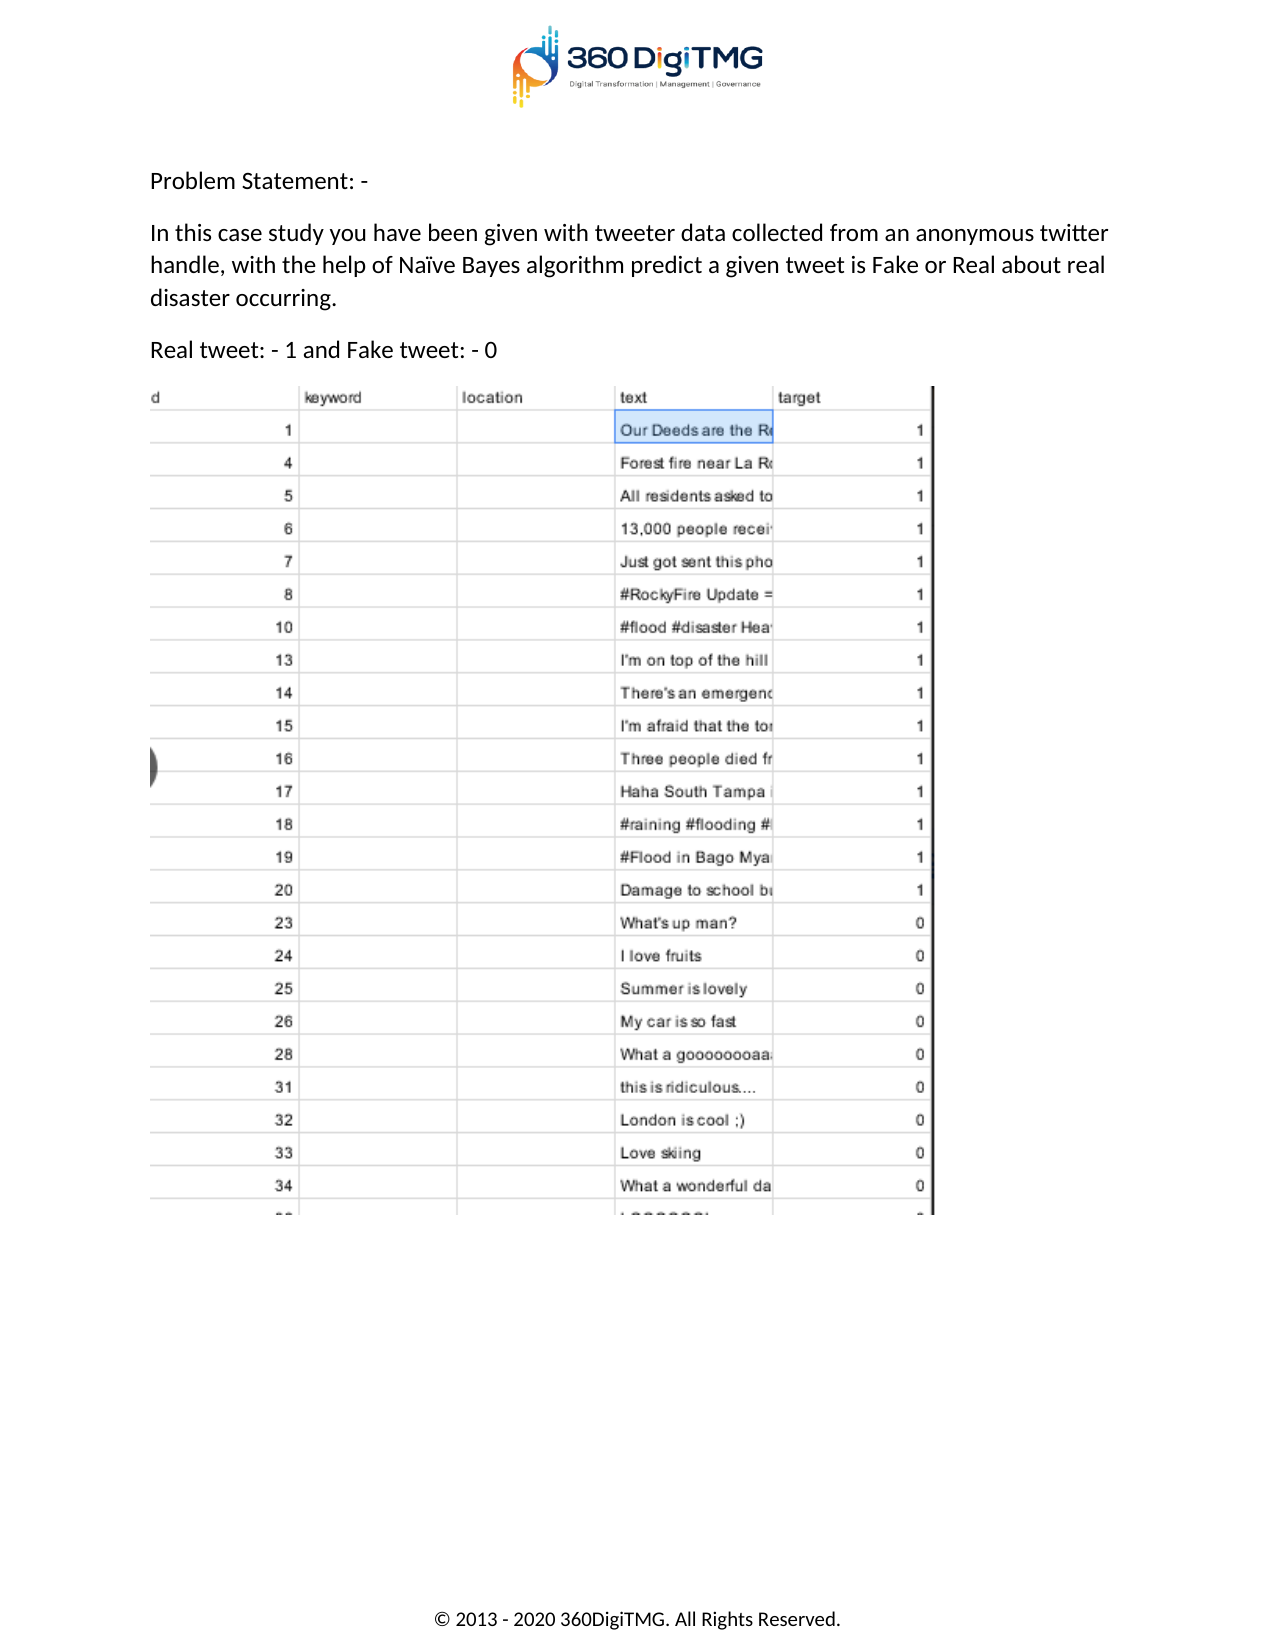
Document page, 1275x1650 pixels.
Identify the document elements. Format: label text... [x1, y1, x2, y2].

list In this case study you have been given with tweeter data collected from an anonymous twitter handle, with the help of Naïve Bayes algorithm predict a given tweet is Fake or Real about real disaster occurring. [150, 217, 1123, 313]
picture [512, 25, 763, 108]
picture [150, 386, 935, 1215]
list Real tweet: - 1 and Fake tweet: - 0 [150, 334, 1123, 365]
list Problem Statement: - [150, 165, 1123, 195]
